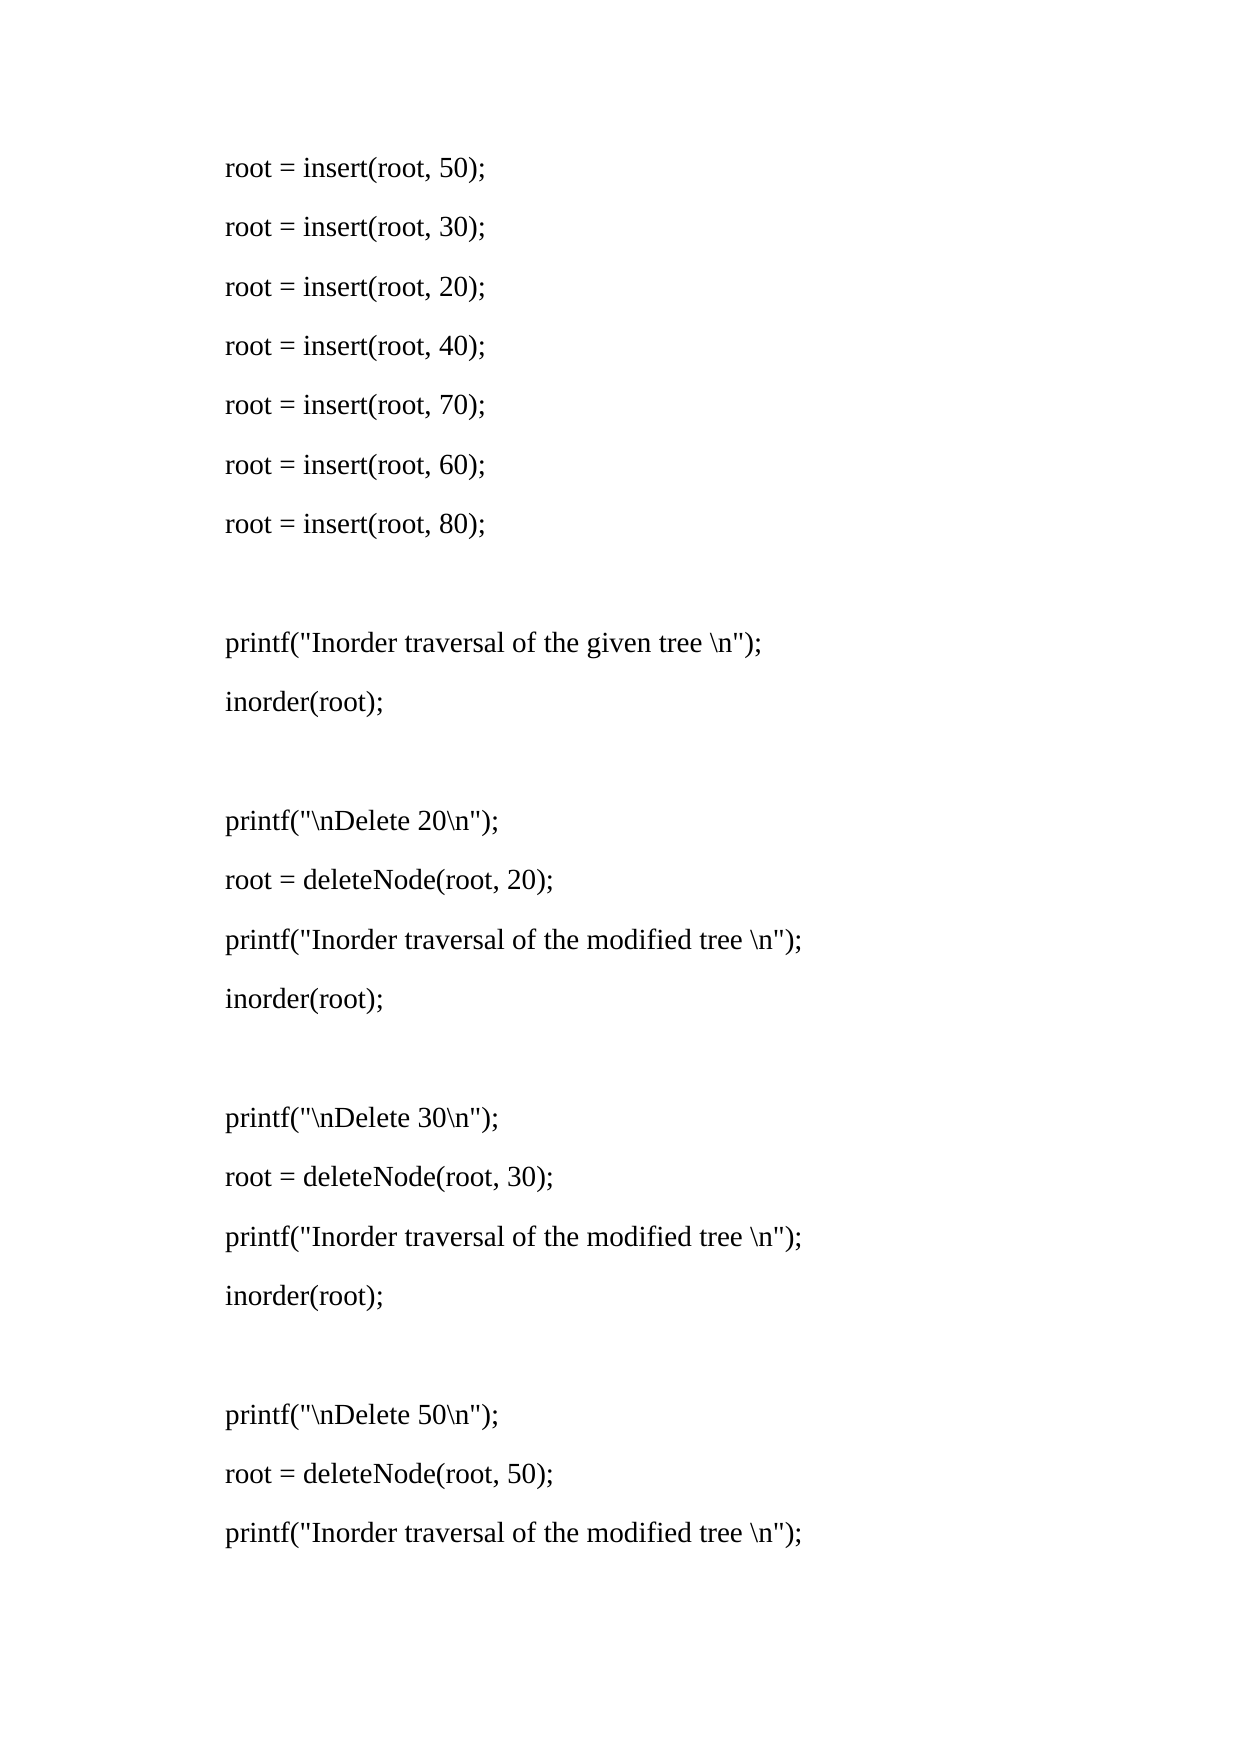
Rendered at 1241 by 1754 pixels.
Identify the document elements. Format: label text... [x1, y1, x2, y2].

text root = deleteNode(root, 20); [150, 862, 1090, 896]
text root = insert(root, 80); [150, 506, 1090, 540]
text root = insert(root, 50); [150, 150, 1090, 183]
text root = insert(root, 60); [150, 447, 1090, 480]
text printf("\nDelete 20\n"); [150, 803, 1090, 837]
text printf("\nDelete 50\n"); [150, 1397, 1090, 1430]
text root = deleteNode(root, 30); [150, 1159, 1090, 1193]
text printf("Inorder traversal of the modified tree \n"); [150, 1219, 1090, 1252]
text inorder(root); [150, 981, 1090, 1015]
text root = insert(root, 70); [150, 387, 1090, 421]
text printf("Inorder traversal of the modified tree \n"); [150, 1516, 1090, 1549]
text root = deleteNode(root, 50); [150, 1456, 1090, 1490]
text root = insert(root, 30); [150, 209, 1090, 243]
text root = insert(root, 40); [150, 328, 1090, 362]
text printf("Inorder traversal of the given tree \n"); [150, 625, 1090, 658]
text printf("\nDelete 30\n"); [150, 1100, 1090, 1133]
text printf("Inorder traversal of the modified tree \n"); [150, 922, 1090, 955]
text root = insert(root, 20); [150, 269, 1090, 302]
text inorder(root); [150, 684, 1090, 718]
text inorder(root); [150, 1278, 1090, 1312]
